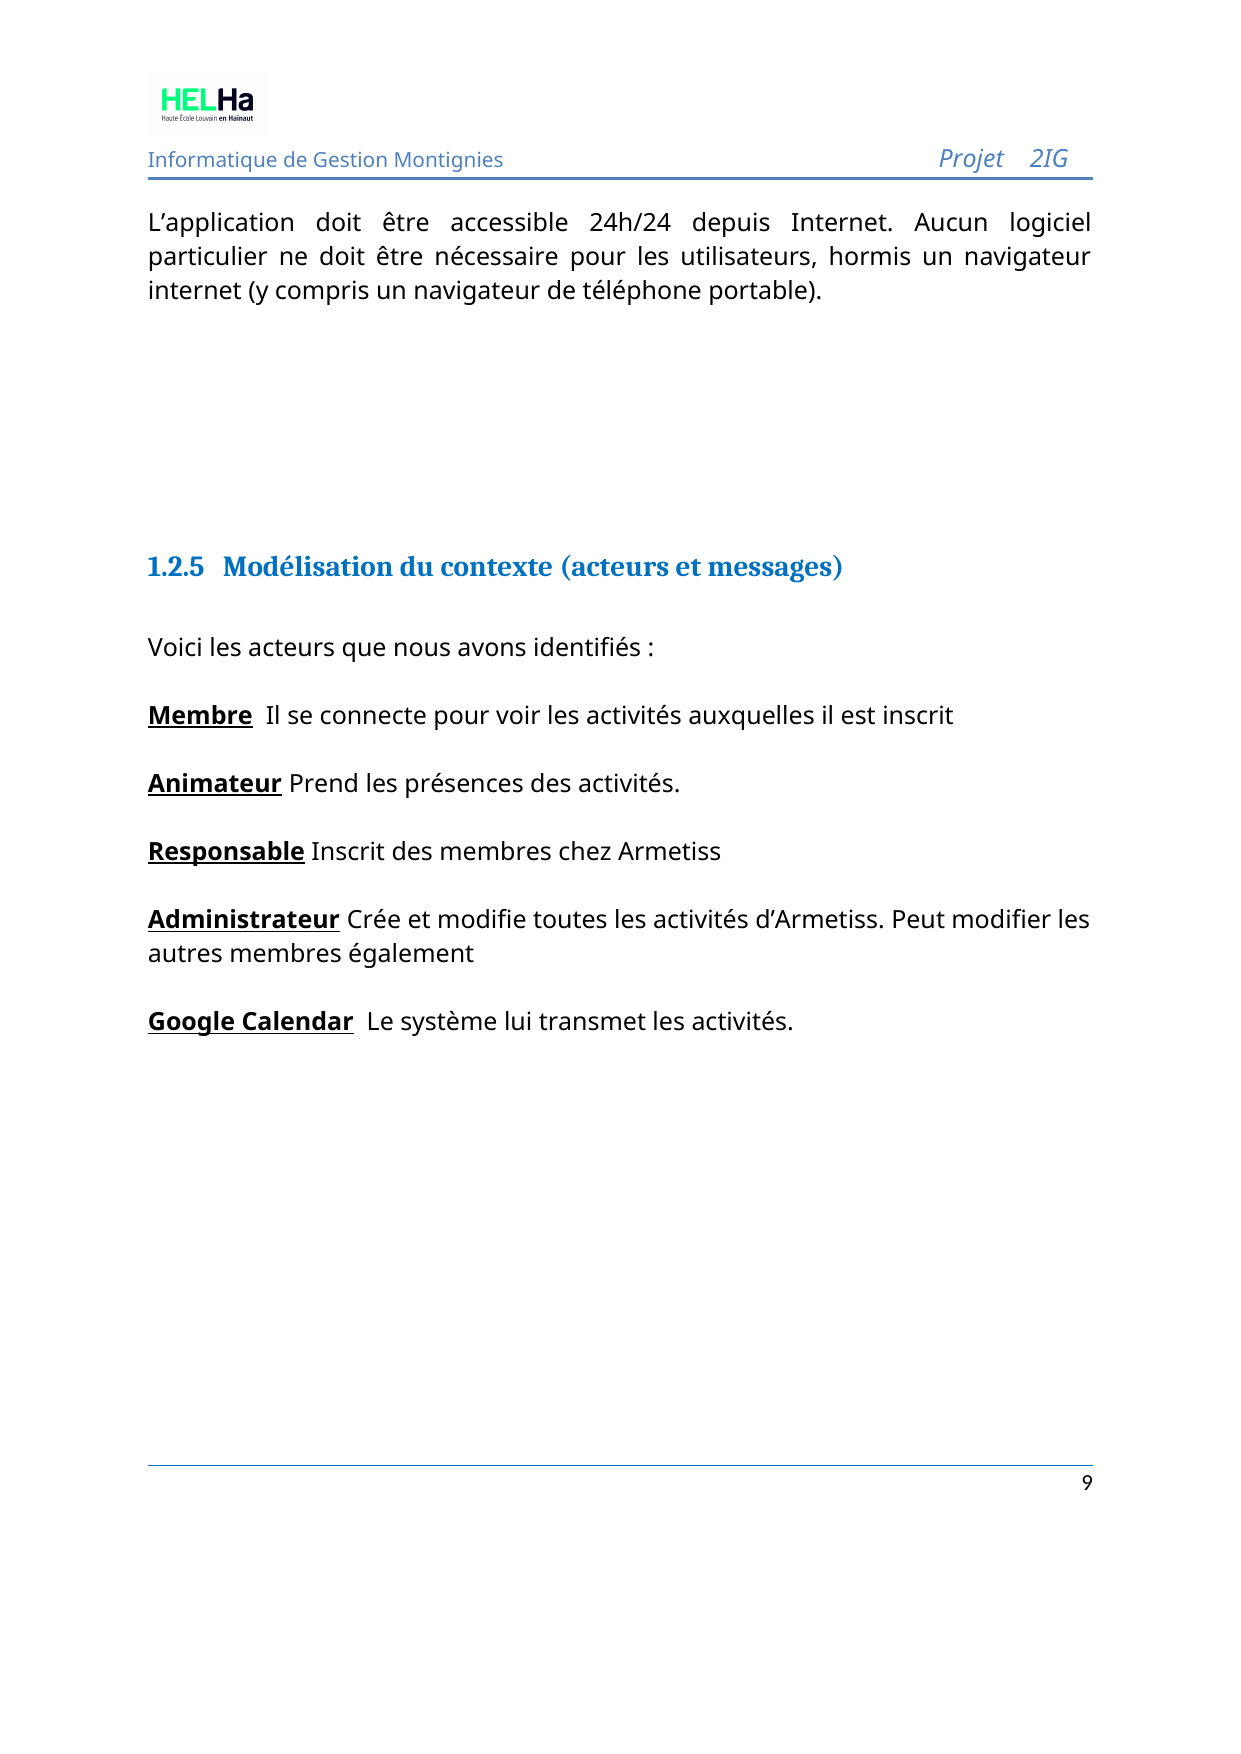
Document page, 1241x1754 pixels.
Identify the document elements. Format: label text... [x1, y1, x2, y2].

text Administrateur Crée et modifie toutes les activités d’Armetiss. Peut modifier les autres membres également [148, 902, 1093, 970]
picture [147, 73, 268, 136]
text Responsable Inscrit des membres chez Armetiss [148, 833, 1093, 868]
text Voici les acteurs que nous avons identifiés : [148, 629, 1093, 663]
text Membre Il se connecte pour voir les activités auxquelles il est inscrit [148, 697, 1093, 731]
text Animateur Prend les présences des activités. [148, 765, 1093, 799]
text L’application doit être accessible 24h/24 depuis Internet. Aucun logiciel particulier ne doit être nécessaire pour les utilisateurs, hormis un navigateur internet (y compris un navigateur de téléphone portable). [148, 204, 1093, 307]
subtitle Modélisation du contexte (acteurs et messages) [148, 550, 1093, 584]
text Google Calendar Le système lui transmet les activités. [148, 1004, 1093, 1038]
